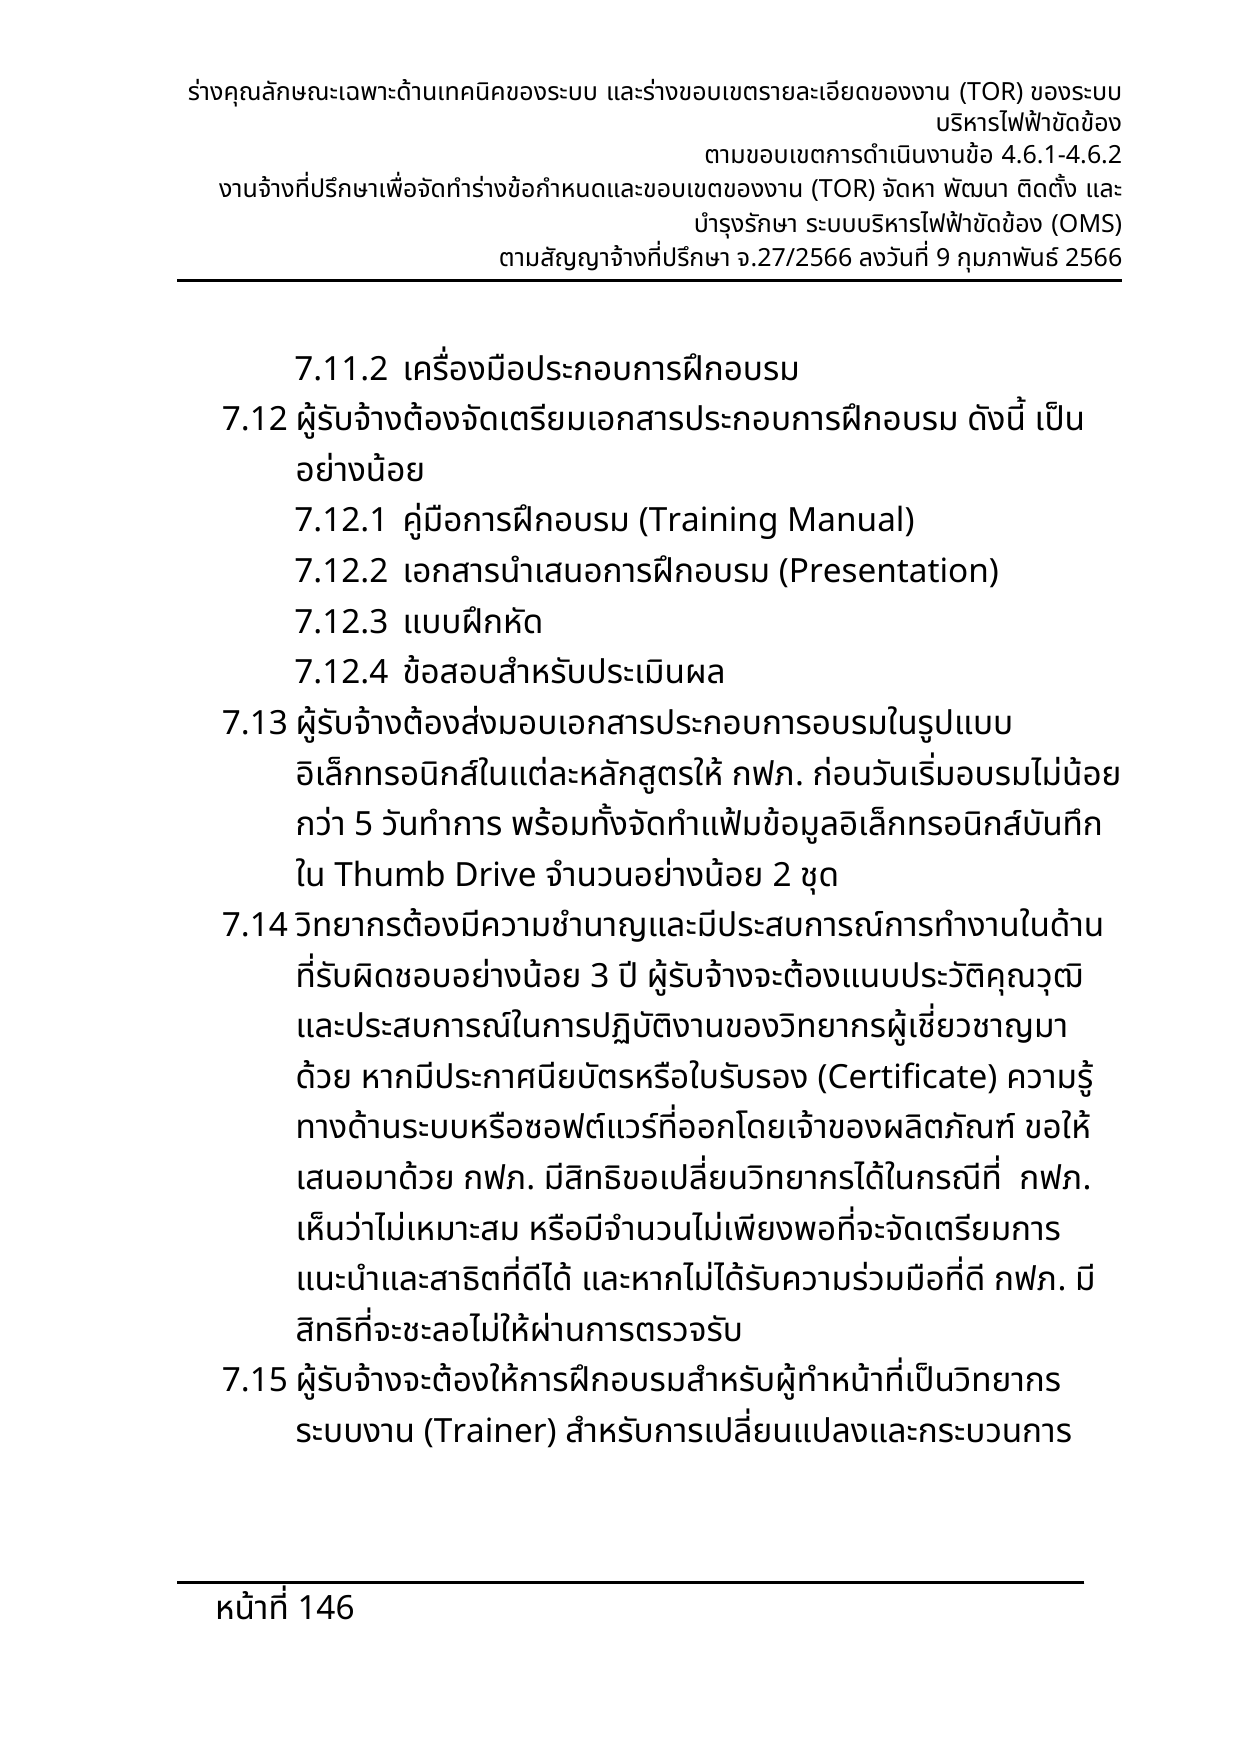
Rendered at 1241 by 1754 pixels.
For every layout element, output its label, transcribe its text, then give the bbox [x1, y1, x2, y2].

list ผู้รับจ้างต้องจัดเตรียมเอกสารประกอบการฝึกอบรม ดังนี้ เป็นอย่างน้อย [222, 395, 1122, 496]
list คู่มือการฝึกอบรม (Training Manual) [294, 496, 1122, 547]
list วิทยากรต้องมีความชำนาญและมีประสบการณ์การทำงานในด้านที่รับผิดชอบอย่างน้อย 3 ปี ผู้รับจ้างจะต้องแนบประวัติคุณวุฒิและประสบการณ์ในการปฏิบัติงานของวิทยากรผู้เชี่ยวชาญมาด้วย หากมีประกาศนียบัตรหรือใบรับรอง (Certificate) ความรู้ทางด้านระบบหรือซอฟต์แวร์ที่ออกโดยเจ้าของผลิตภัณฑ์ ขอให้เสนอมาด้วย กฟภ. มีสิทธิขอเปลี่ยนวิทยากรได้ในกรณีที่ กฟภ. เห็นว่าไม่เหมาะสม หรือมีจำนวนไม่เพียงพอที่จะจัดเตรียมการแนะนำและสาธิตที่ดีได้ และหากไม่ได้รับความร่วมมือที่ดี กฟภ. มีสิทธิที่จะชะลอไม่ให้ผ่านการตรวจรับ [222, 901, 1122, 1356]
list เอกสารนำเสนอการฝึกอบรม (Presentation) [294, 547, 1122, 597]
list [222, 1356, 1122, 1457]
list ผู้รับจ้างต้องส่งมอบเอกสารประกอบการอบรมในรูปแบบอิเล็กทรอนิกส์ในแต่ละหลักสูตรให้ กฟภ. ก่อนวันเริ่มอบรมไม่น้อยกว่า 5 วันทำการ พร้อมทั้งจัดทำแฟ้มข้อมูลอิเล็กทรอนิกส์บันทึกใน Thumb Drive จำนวนอย่างน้อย 2 ชุด [222, 699, 1122, 901]
list ข้อสอบสำหรับประเมินผล [294, 648, 1122, 699]
list เครื่องมือประกอบการฝึกอบรม [294, 344, 1122, 395]
list แบบฝึกหัด [294, 597, 1122, 648]
